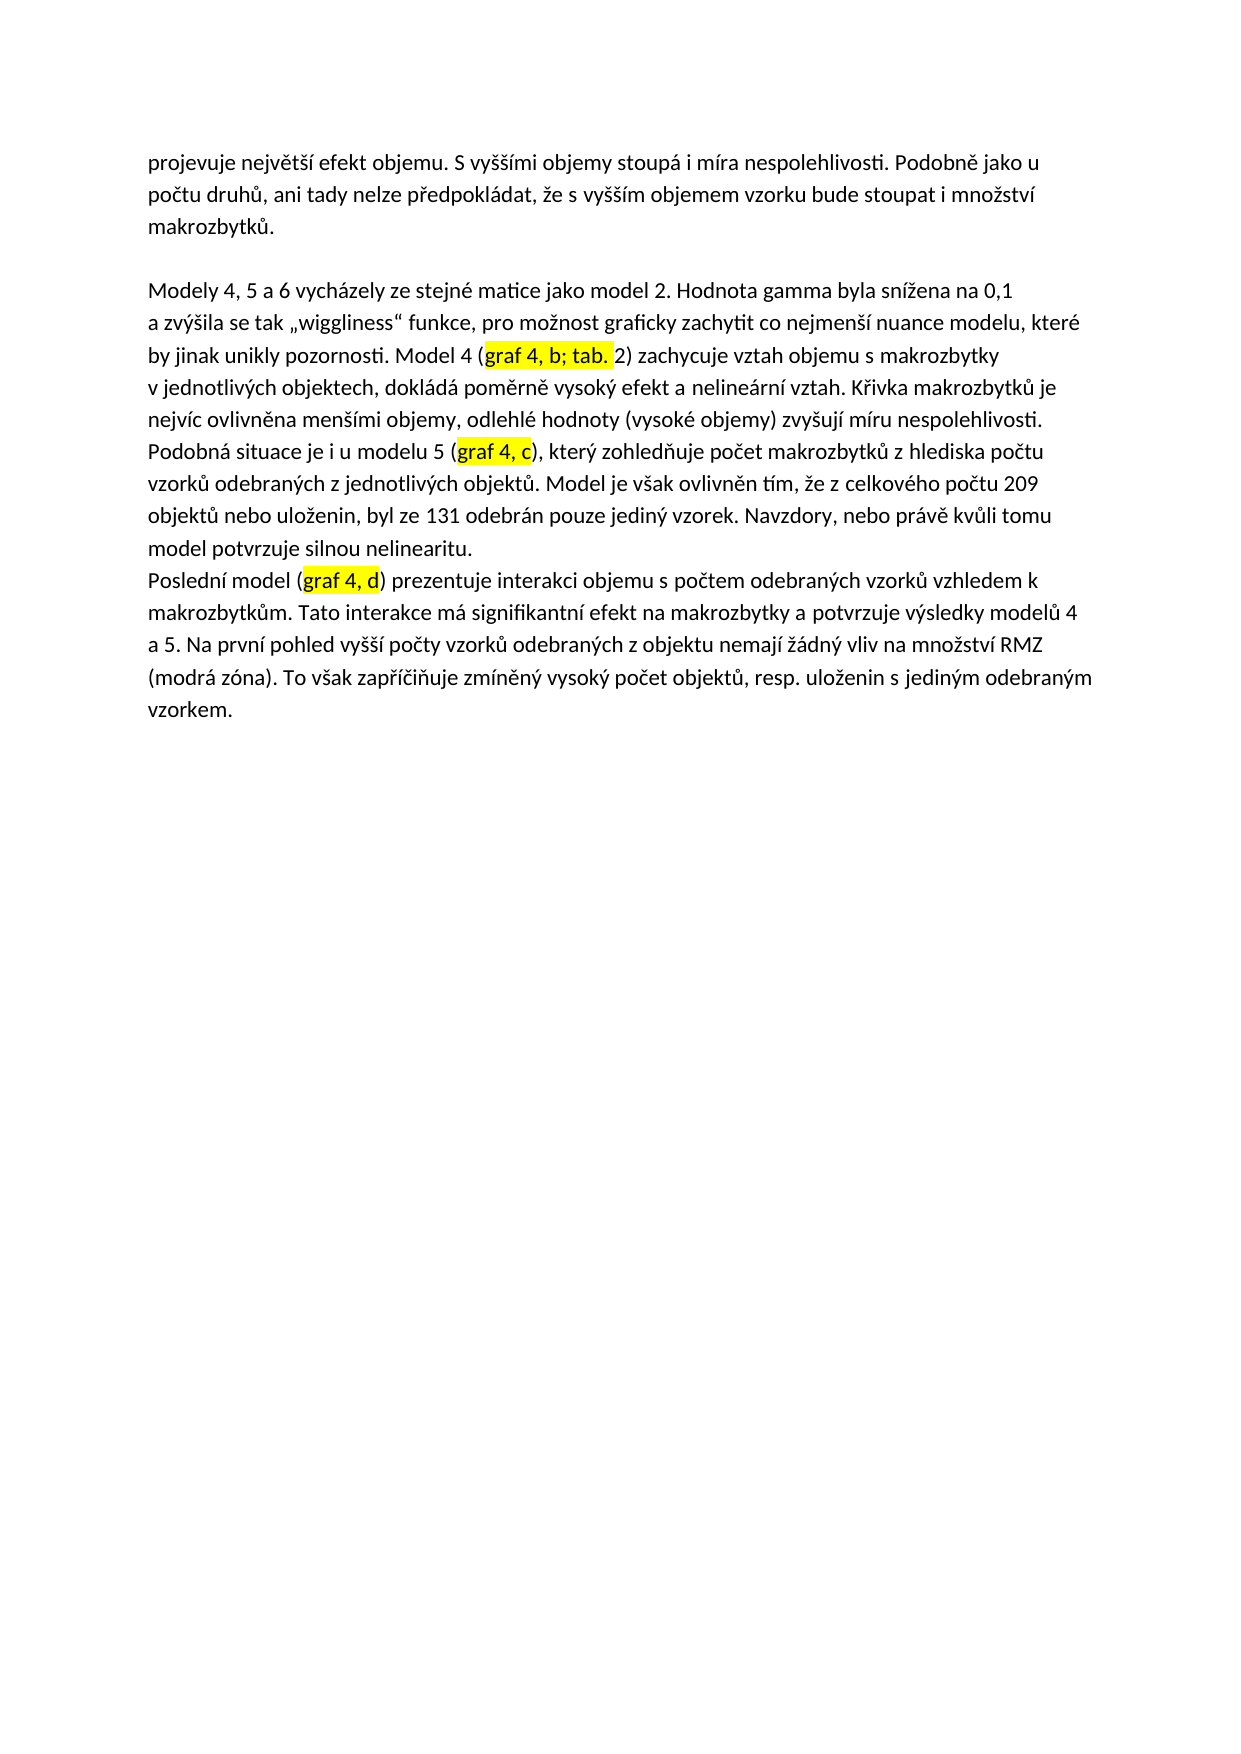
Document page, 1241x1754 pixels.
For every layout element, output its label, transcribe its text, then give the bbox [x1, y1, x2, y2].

text Modely 4, 5 a 6 vycházely ze stejné matice jako model 2. Hodnota gamma byla snížena na 0,1 a zvýšila se tak „wiggliness“ funkce, pro možnost graficky zachytit co nejmenší nuance modelu, které by jinak unikly pozornosti. Model 4 (graf 4, b; tab. 2) zachycuje vztah objemu s makrozbytky v jednotlivých objektech, dokládá poměrně vysoký efekt a nelineární vztah. Křivka makrozbytků je nejvíc ovlivněna menšími objemy, odlehlé hodnoty (vysoké objemy) zvyšují míru nespolehlivosti. Podobná situace je i u modelu 5 (graf 4, c), který zohledňuje počet makrozbytků z hlediska počtu vzorků odebraných z jednotlivých objektů. Model je však ovlivněn tím, že z celkového počtu 209 objektů nebo uloženin, byl ze 131 odebrán pouze jediný vzorek. Navzdory, nebo právě kvůli tomu model potvrzuje silnou nelinearitu. [148, 276, 1093, 562]
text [148, 148, 1093, 240]
text Poslední model (graf 4, d) prezentuje interakci objemu s počtem odebraných vzorků vzhledem k makrozbytkům. Tato interakce má signifikantní efekt na makrozbytky a potvrzuje výsledky modelů 4 a 5. Na první pohled vyšší počty vzorků odebraných z objektu nemají žádný vliv na množství RMZ (modrá zóna). To však zapříčiňuje zmíněný vysoký počet objektů, resp. uloženin s jediným odebraným vzorkem. [148, 566, 1093, 723]
